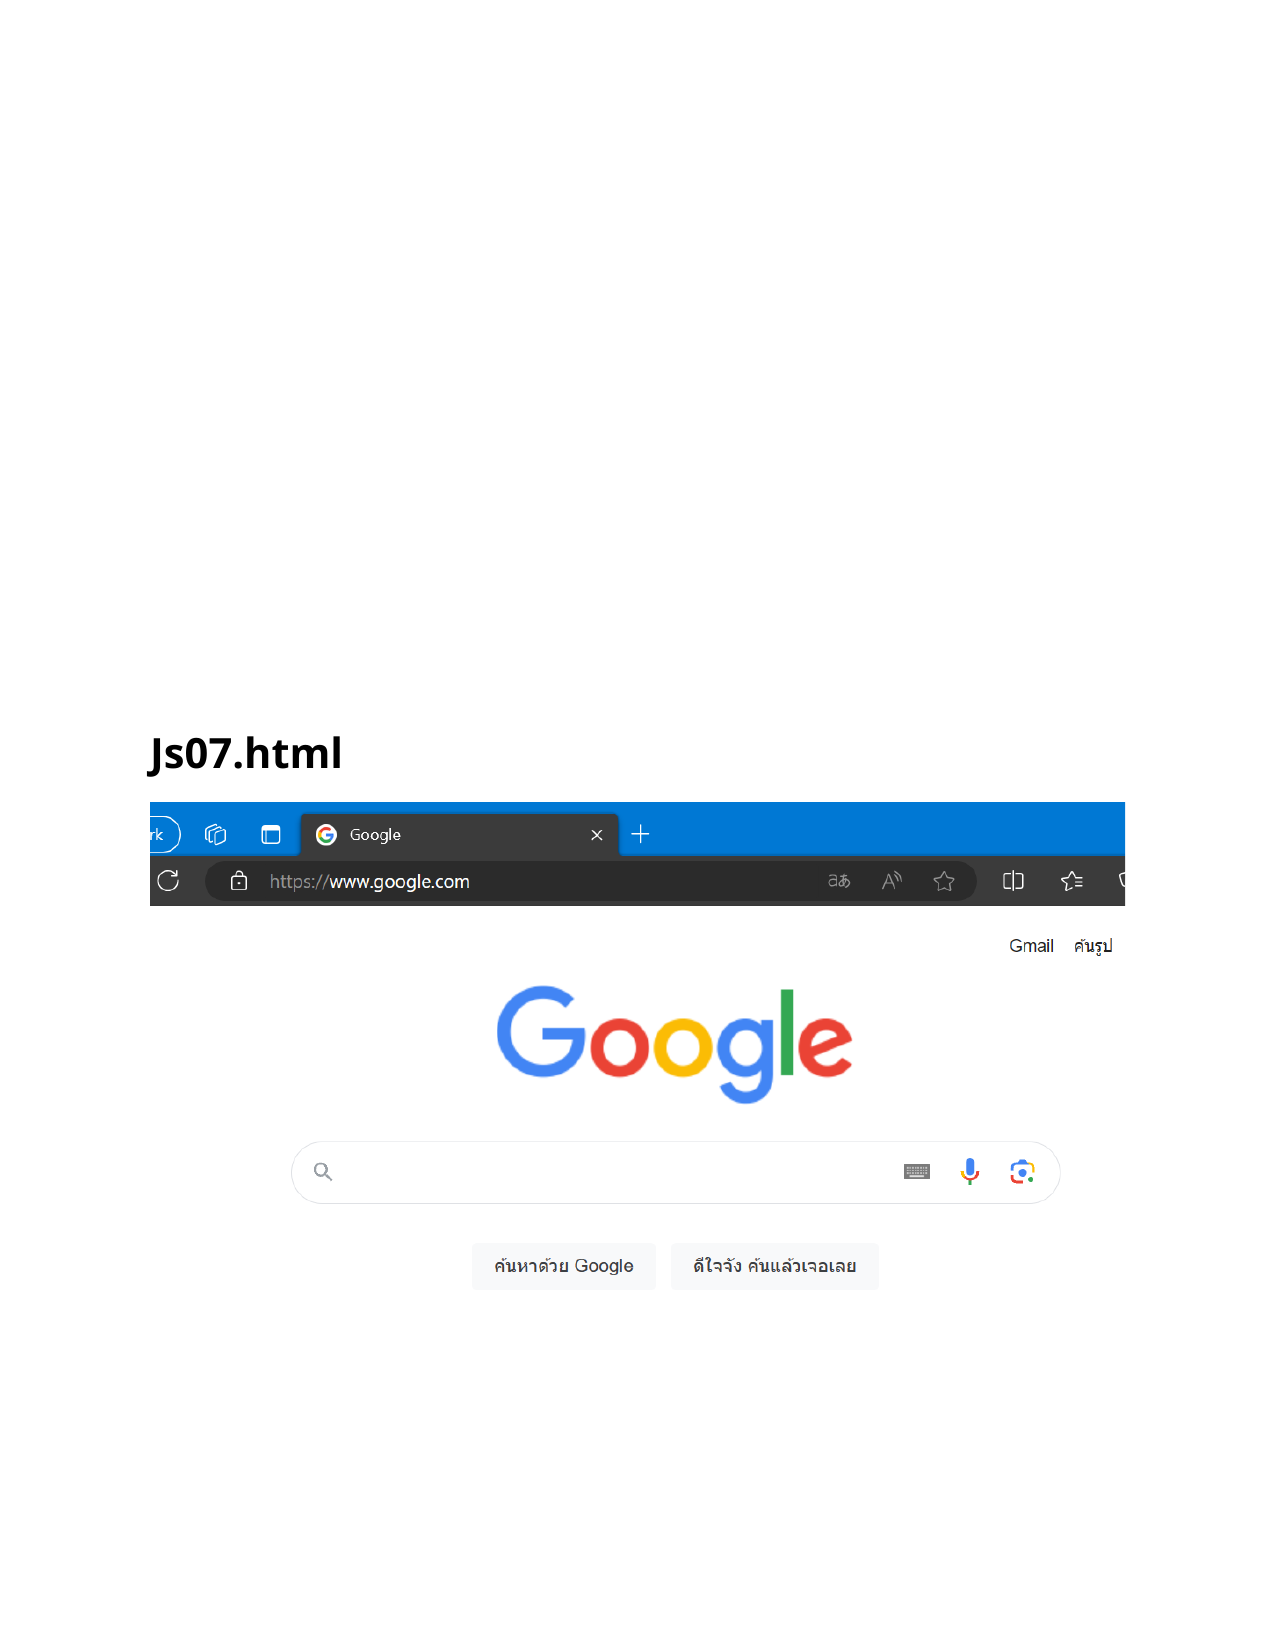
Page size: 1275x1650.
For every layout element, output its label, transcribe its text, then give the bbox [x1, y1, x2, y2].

text Js07.html [150, 724, 1125, 781]
picture [150, 802, 1125, 1304]
